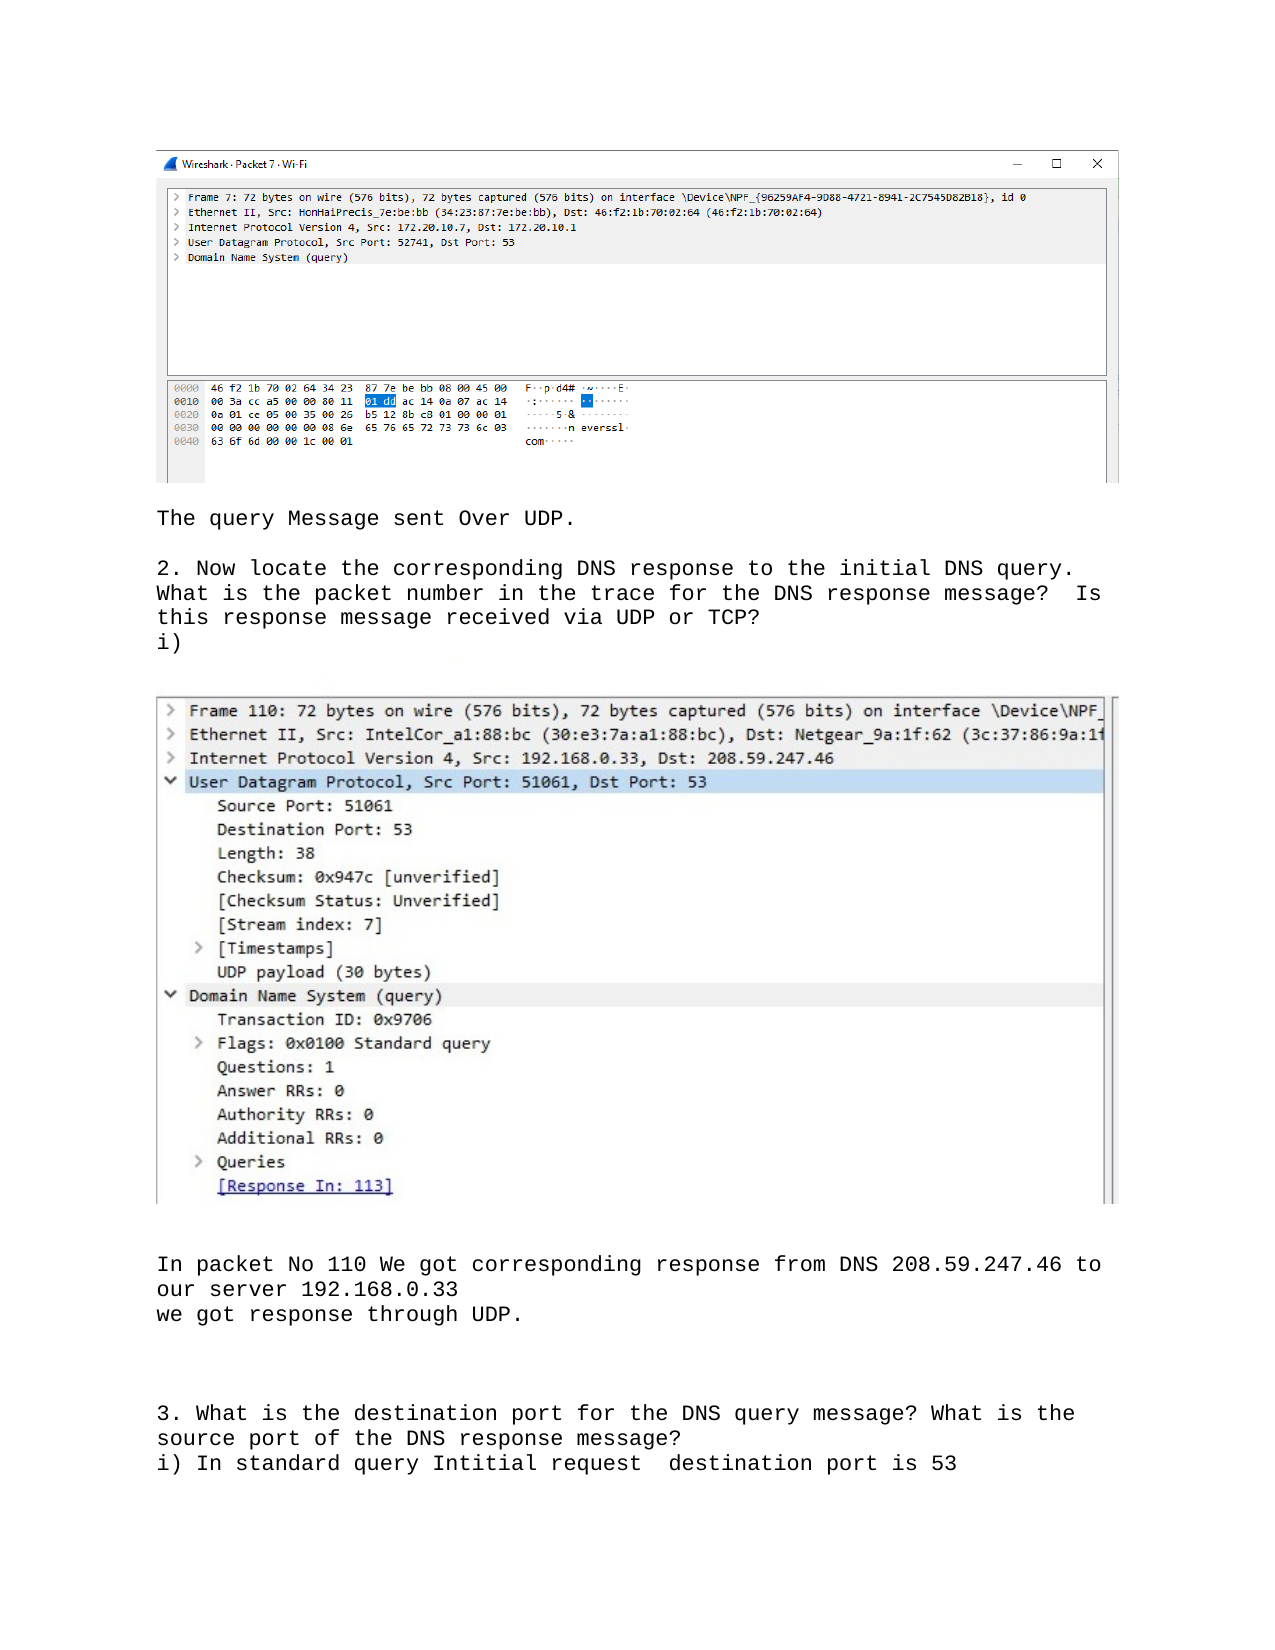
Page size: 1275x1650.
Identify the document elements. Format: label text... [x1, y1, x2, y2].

picture [156, 150, 1119, 483]
text The query Message sent Over UDP. [156, 507, 1118, 532]
picture [156, 656, 1119, 1204]
text 3. What is the destination port for the DNS query message? What is the source port of the DNS response message? [156, 1402, 1118, 1452]
text i) In standard query Intitial request destination port is 53 [156, 1452, 1118, 1477]
text we got response through UDP. [156, 1303, 1118, 1328]
text In packet No 110 We got corresponding response from DNS 208.59.247.46 to our server 192.168.0.33 [156, 1254, 1118, 1303]
text i) [156, 631, 1118, 656]
text 2. Now locate the corresponding DNS response to the initial DNS query. What is the packet number in the trace for the DNS response message? Is this response message received via UDP or TCP? [156, 557, 1118, 631]
